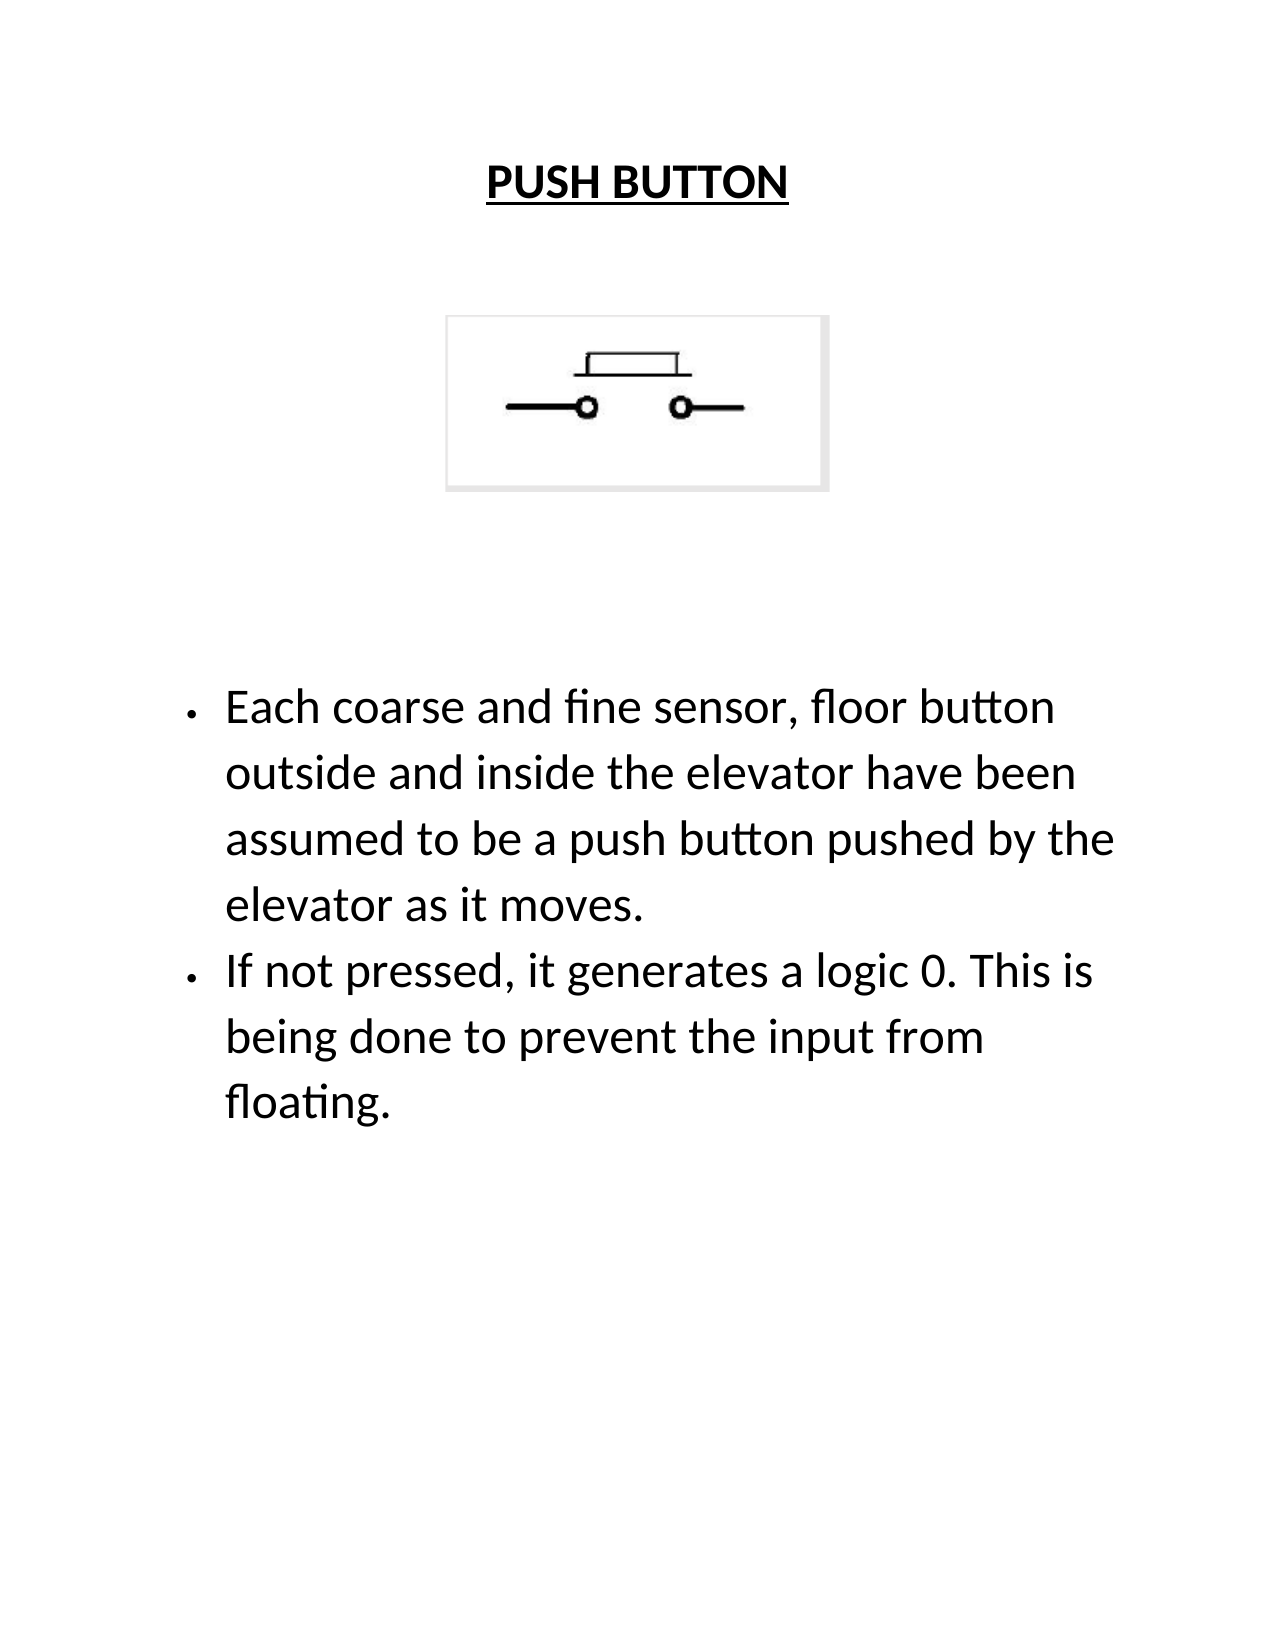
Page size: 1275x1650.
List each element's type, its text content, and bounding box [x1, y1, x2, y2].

list If not pressed, it generates a logic 0. This is being done to prevent the input from floating. [187, 939, 1125, 1131]
text PUSH BUTTON [150, 150, 1125, 211]
picture [445, 315, 830, 492]
list Each coarse and fine sensor, floor button outside and inside the elevator have been assumed to be a push button pushed by the elevator as it moves. [187, 675, 1125, 934]
